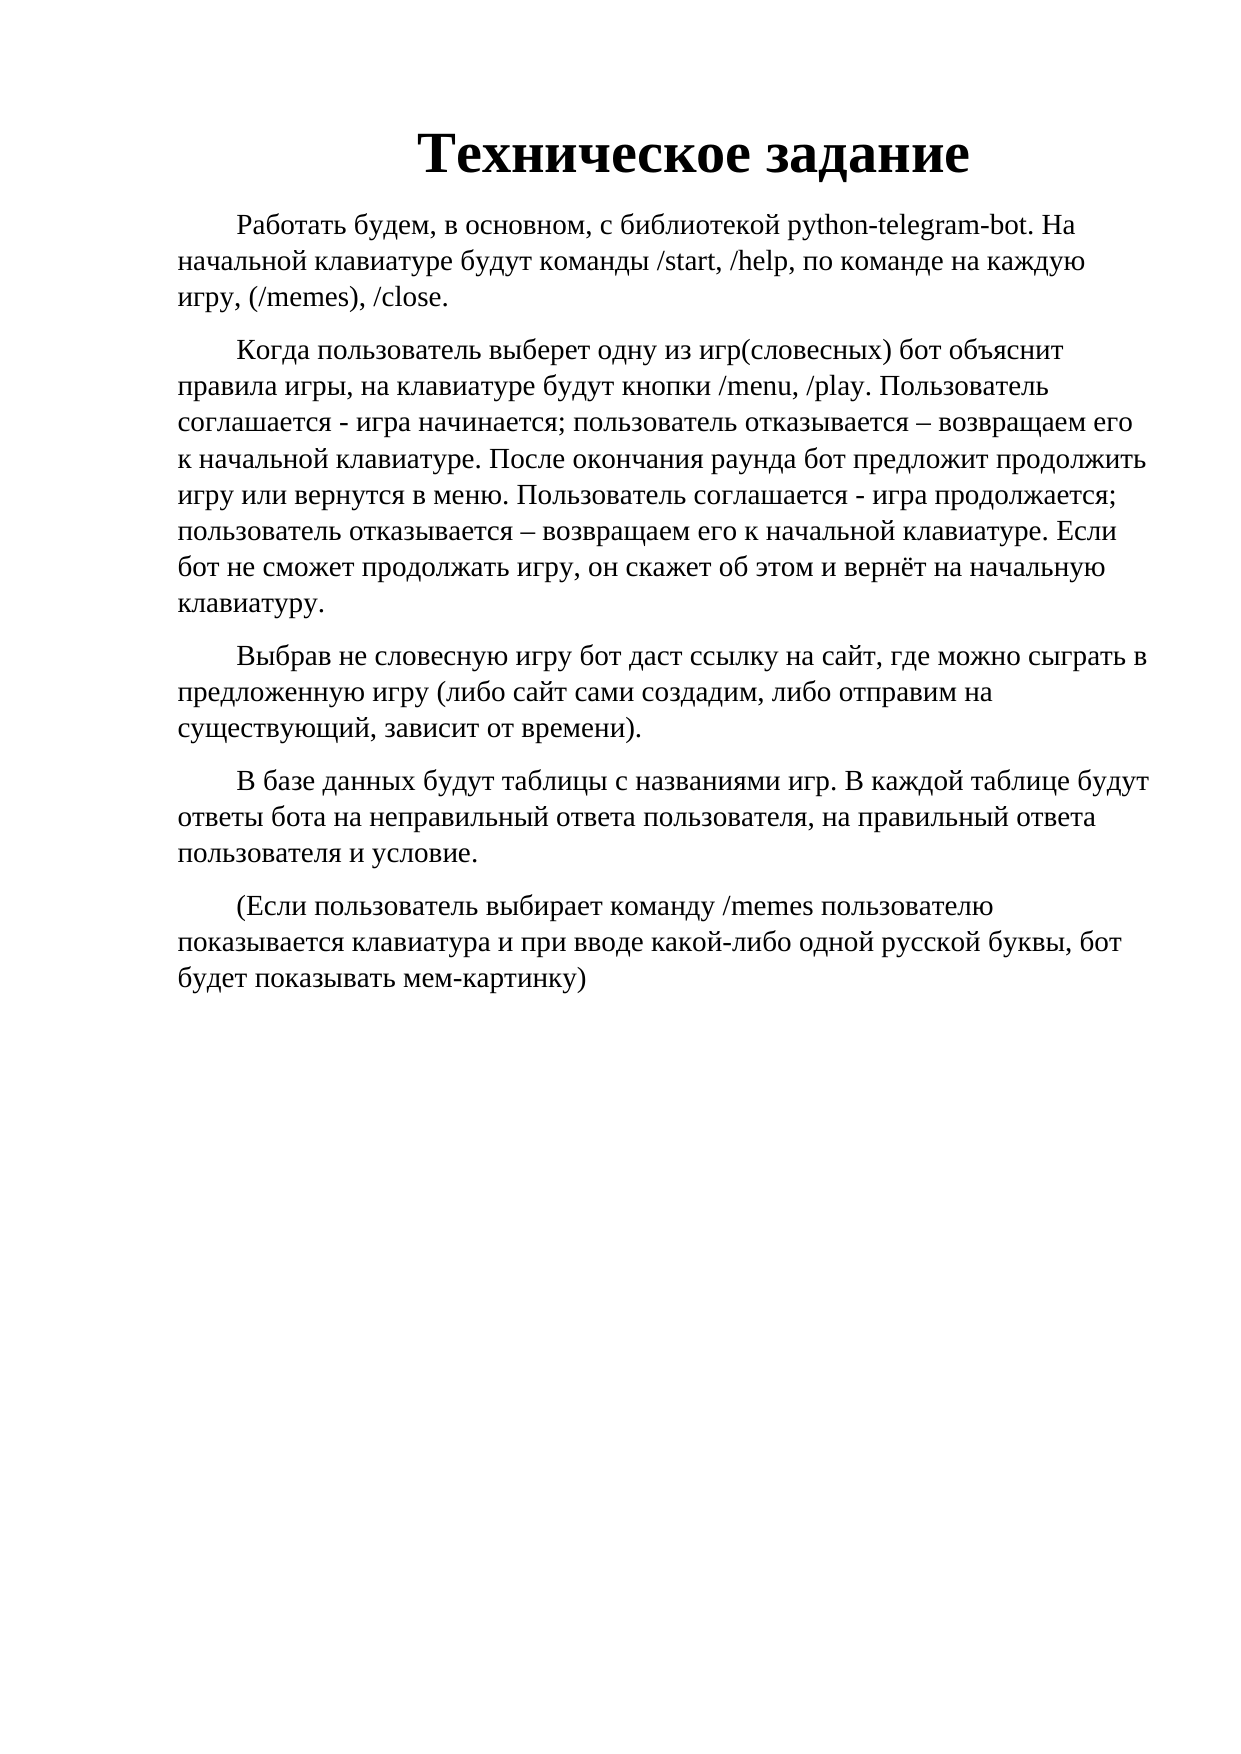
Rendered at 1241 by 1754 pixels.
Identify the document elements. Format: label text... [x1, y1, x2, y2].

text (Если пользователь выбирает команду /memes пользователю показывается клавиатура и при вводе какой-либо одной русской буквы, бот будет показывать мем-картинку) [177, 888, 1152, 994]
text В базе данных будут таблицы с названиями игр. В каждой таблице будут ответы бота на неправильный ответа пользователя, на правильный ответа пользователя и условие. [177, 763, 1152, 869]
text Работать будем, в основном, с библиотекой python-telegram-bot. На начальной клавиатуре будут команды /start, /help, по команде на каждую игру, (/memes), /close. [177, 207, 1152, 313]
text Выбрав не словесную игру бот даст ссылку на сайт, где можно сыграть в предложенную игру (либо сайт сами создадим, либо отправим на существующий, зависит от времени). [177, 638, 1152, 744]
text Когда пользователь выберет одну из игр(словесных) бот объяснит правила игры, на клавиатуре будут кнопки /menu, /play. Пользователь соглашается - игра начинается; пользователь отказывается – возвращаем его к начальной клавиатуре. После окончания раунда бот предложит продолжить игру или вернутся в меню. Пользователь соглашается - игра продолжается; пользователь отказывается – возвращаем его к начальной клавиатуре. Если бот не сможет продолжать игру, он скажет об этом и вернёт на начальную клавиатуру. [177, 332, 1152, 619]
text Техническое задание [177, 118, 1152, 185]
